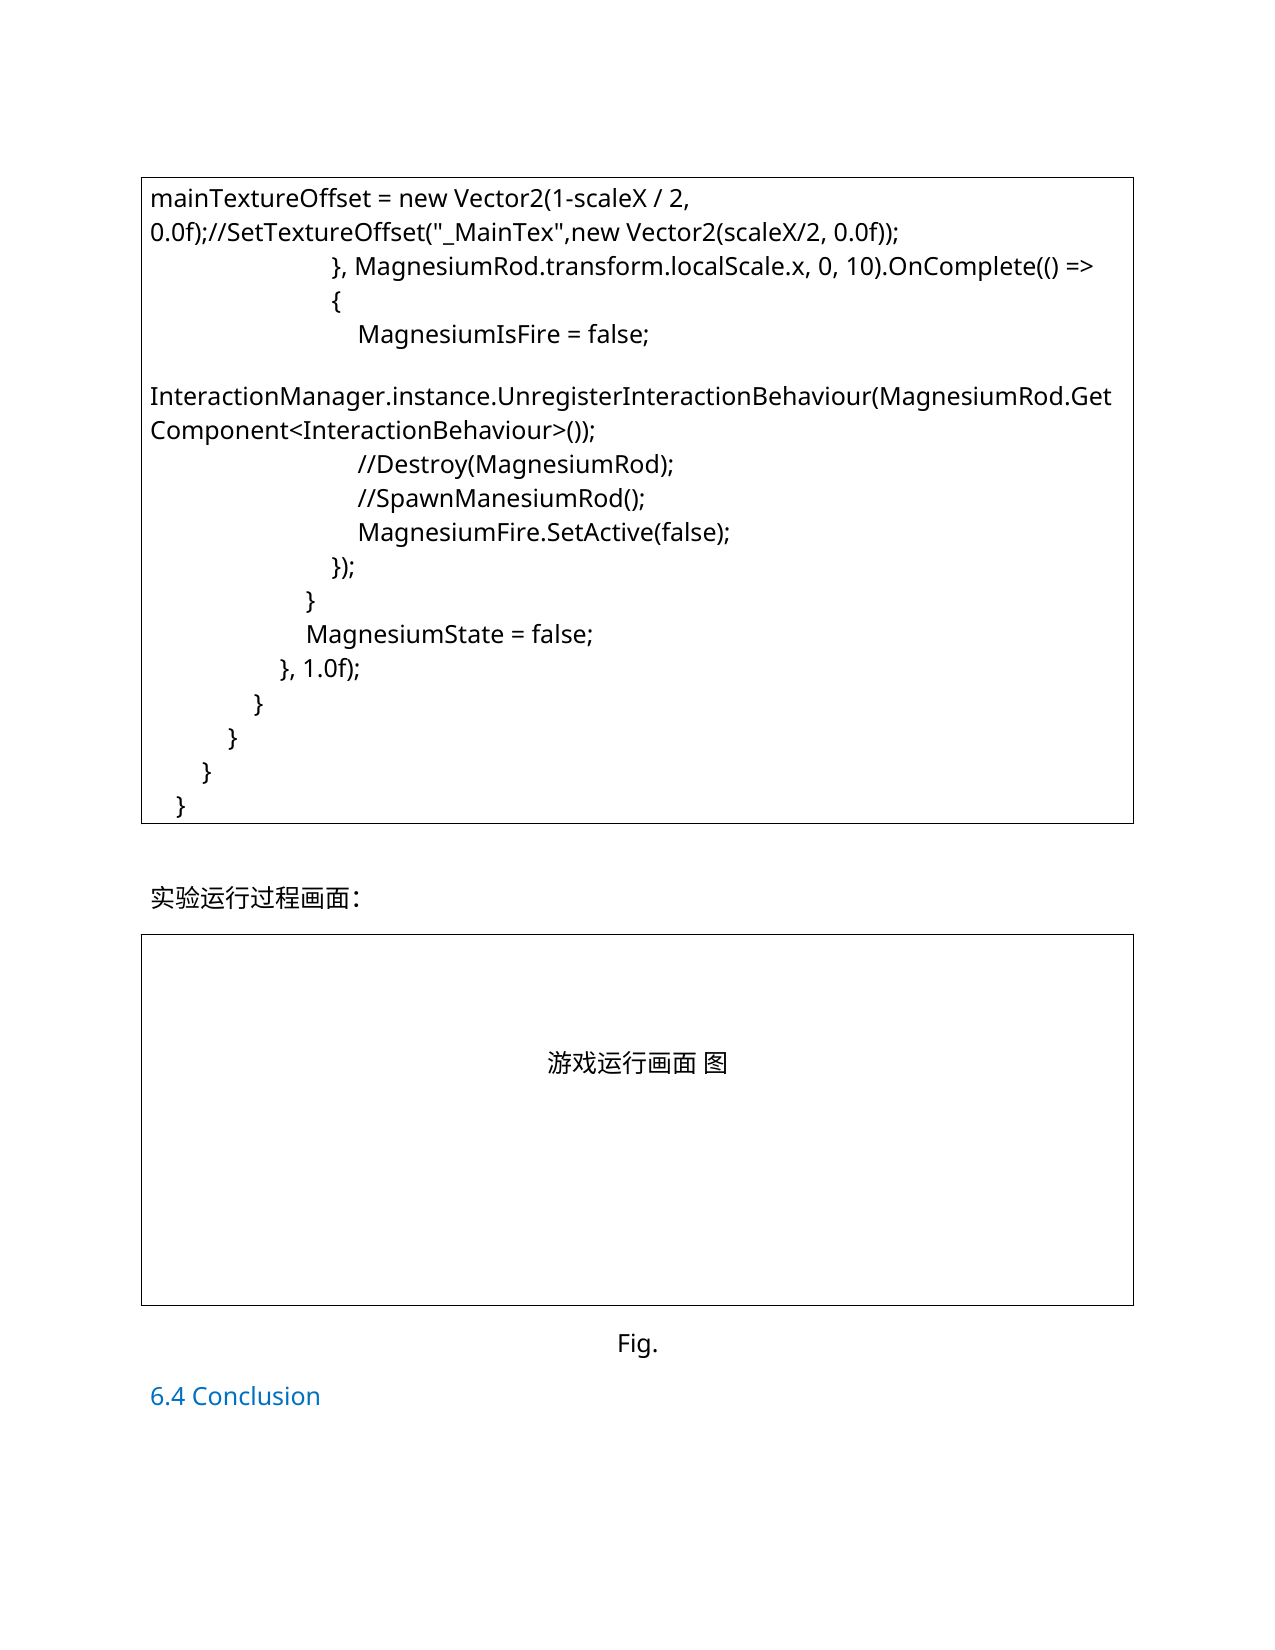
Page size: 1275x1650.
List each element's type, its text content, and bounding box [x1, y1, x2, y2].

text }, MagnesiumRod.transform.localScale.x, 0, 10).OnComplete(() => [150, 248, 1125, 282]
text MagnesiumState = false; [150, 617, 1125, 651]
text MagnesiumFire.SetActive(false); [150, 515, 1125, 549]
text MagnesiumIsFire = false; [150, 317, 1125, 351]
text 实验运行过程画面： [150, 878, 1125, 914]
text //SpawnManesiumRod(); [150, 481, 1125, 515]
text }); [150, 549, 1125, 583]
text { [150, 282, 1125, 317]
text } [142, 784, 1133, 823]
text } [150, 685, 1125, 719]
text 游戏运行画面 图 [142, 1041, 1133, 1080]
text } [150, 753, 1125, 784]
text InteractionManager.instance.UnregisterInteractionBehaviour(MagnesiumRod.GetComponent<InteractionBehaviour>()); [150, 351, 1125, 447]
text 6.4 Conclusion [150, 1379, 1125, 1413]
text //Destroy(MagnesiumRod); [150, 447, 1125, 481]
text } [150, 719, 1125, 753]
text Fig. [150, 1325, 1125, 1359]
text }, 1.0f); [150, 651, 1125, 685]
text } [150, 583, 1125, 617]
